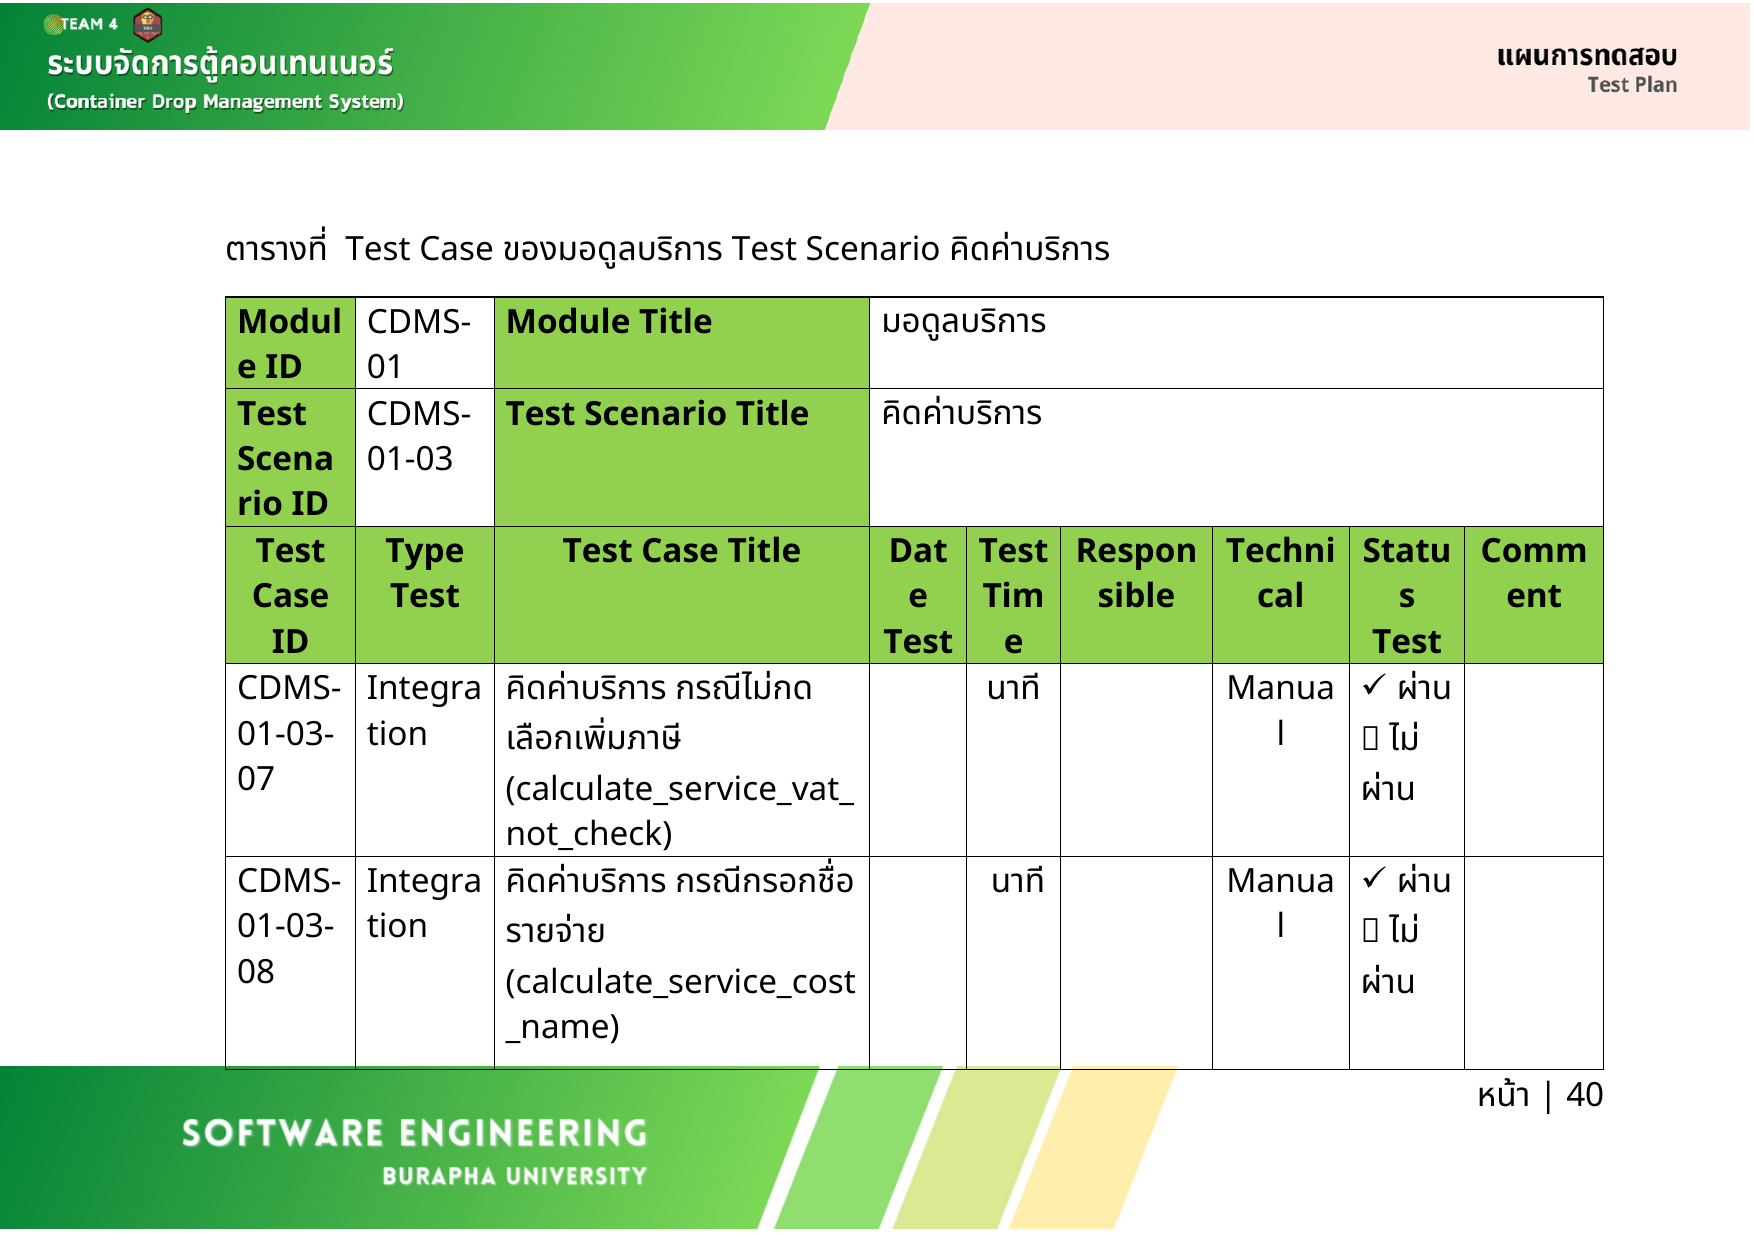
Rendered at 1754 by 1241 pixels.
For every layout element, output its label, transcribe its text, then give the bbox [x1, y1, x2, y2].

table_cell [870, 857, 966, 1069]
table_cell Test Scenario ID [226, 389, 355, 526]
table_cell [1465, 664, 1603, 856]
table_cell [1061, 857, 1212, 1069]
table_cell [870, 664, 966, 856]
table_cell CDMS-01-03-08 [226, 857, 355, 1069]
table_cell ผ่าน  ไม่ผ่าน [1350, 664, 1464, 856]
table_header Module Title [495, 298, 869, 388]
table_cell [1061, 664, 1212, 856]
table_cell Integration [356, 664, 494, 856]
table_cell Manual [1213, 664, 1349, 856]
table_cell Test Time [967, 527, 1060, 663]
table_header Module ID [226, 298, 355, 388]
text ตารางที่ Test Case ของมอดูลบริการ Test Scenario คิดค่าบริการ [225, 225, 1604, 276]
table_cell Responsible [1061, 527, 1212, 663]
table_header CDMS-01 [356, 298, 494, 388]
table_cell Technical [1213, 527, 1349, 663]
table_cell Type Test [356, 527, 494, 663]
table_cell CDMS-01-03 [356, 389, 494, 526]
picture [0, 3, 1751, 130]
table_header มอดูลบริการ [870, 298, 1603, 388]
table_cell CDMS-01-03-07 [226, 664, 355, 856]
table_cell นาที [967, 664, 1060, 856]
table_cell Test Case Title [495, 527, 869, 663]
table_cell คิดค่าบริการ กรณีกรอกชื่อรายจ่าย (calculate_service_cost_name) [495, 857, 869, 1069]
table_cell คิดค่าบริการ กรณีไม่กดเลือกเพิ่มภาษี (calculate_service_vat_not_check) [495, 664, 869, 856]
table_cell ผ่าน  ไม่ผ่าน [1350, 857, 1464, 1069]
table_cell Manual [1213, 857, 1349, 1069]
table_cell Test Scenario Title [495, 389, 869, 526]
picture [0, 1066, 1754, 1229]
table_cell Test Case ID [226, 527, 355, 663]
table_cell นาที [967, 857, 1060, 1069]
table_cell Status Test [1350, 527, 1464, 663]
table_cell Integration [356, 857, 494, 1069]
table_cell คิดค่าบริการ [870, 389, 1603, 526]
table_cell Date Test [870, 527, 966, 663]
table_cell [1465, 857, 1603, 1069]
table_cell Comment [1465, 527, 1603, 663]
